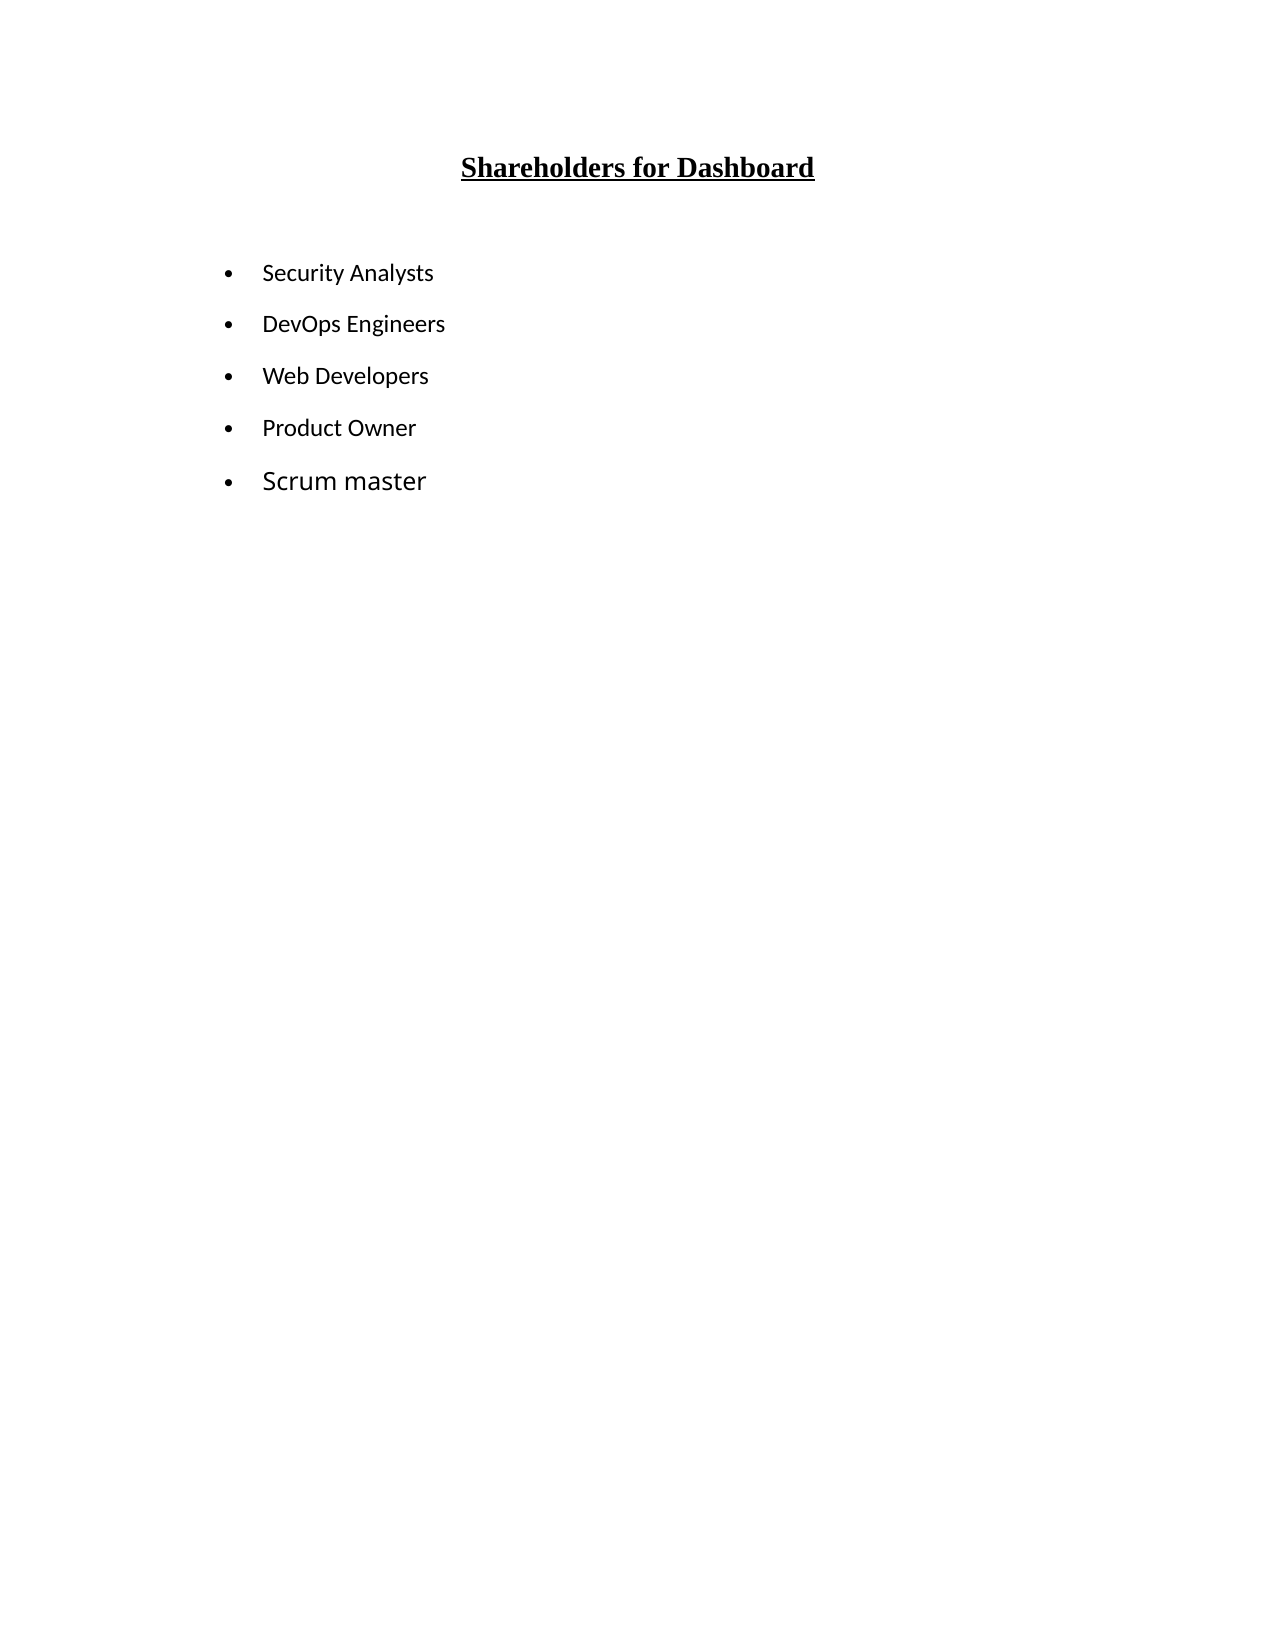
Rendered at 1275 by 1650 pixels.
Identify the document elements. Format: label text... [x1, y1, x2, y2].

text Shareholders for Dashboard [187, 150, 1087, 183]
list Product Owner [225, 412, 1087, 442]
list DevOps Engineers [225, 308, 1087, 339]
list Security Analysts [225, 257, 1087, 287]
list Scrum master [225, 463, 1087, 498]
list Web Developers [225, 360, 1087, 391]
